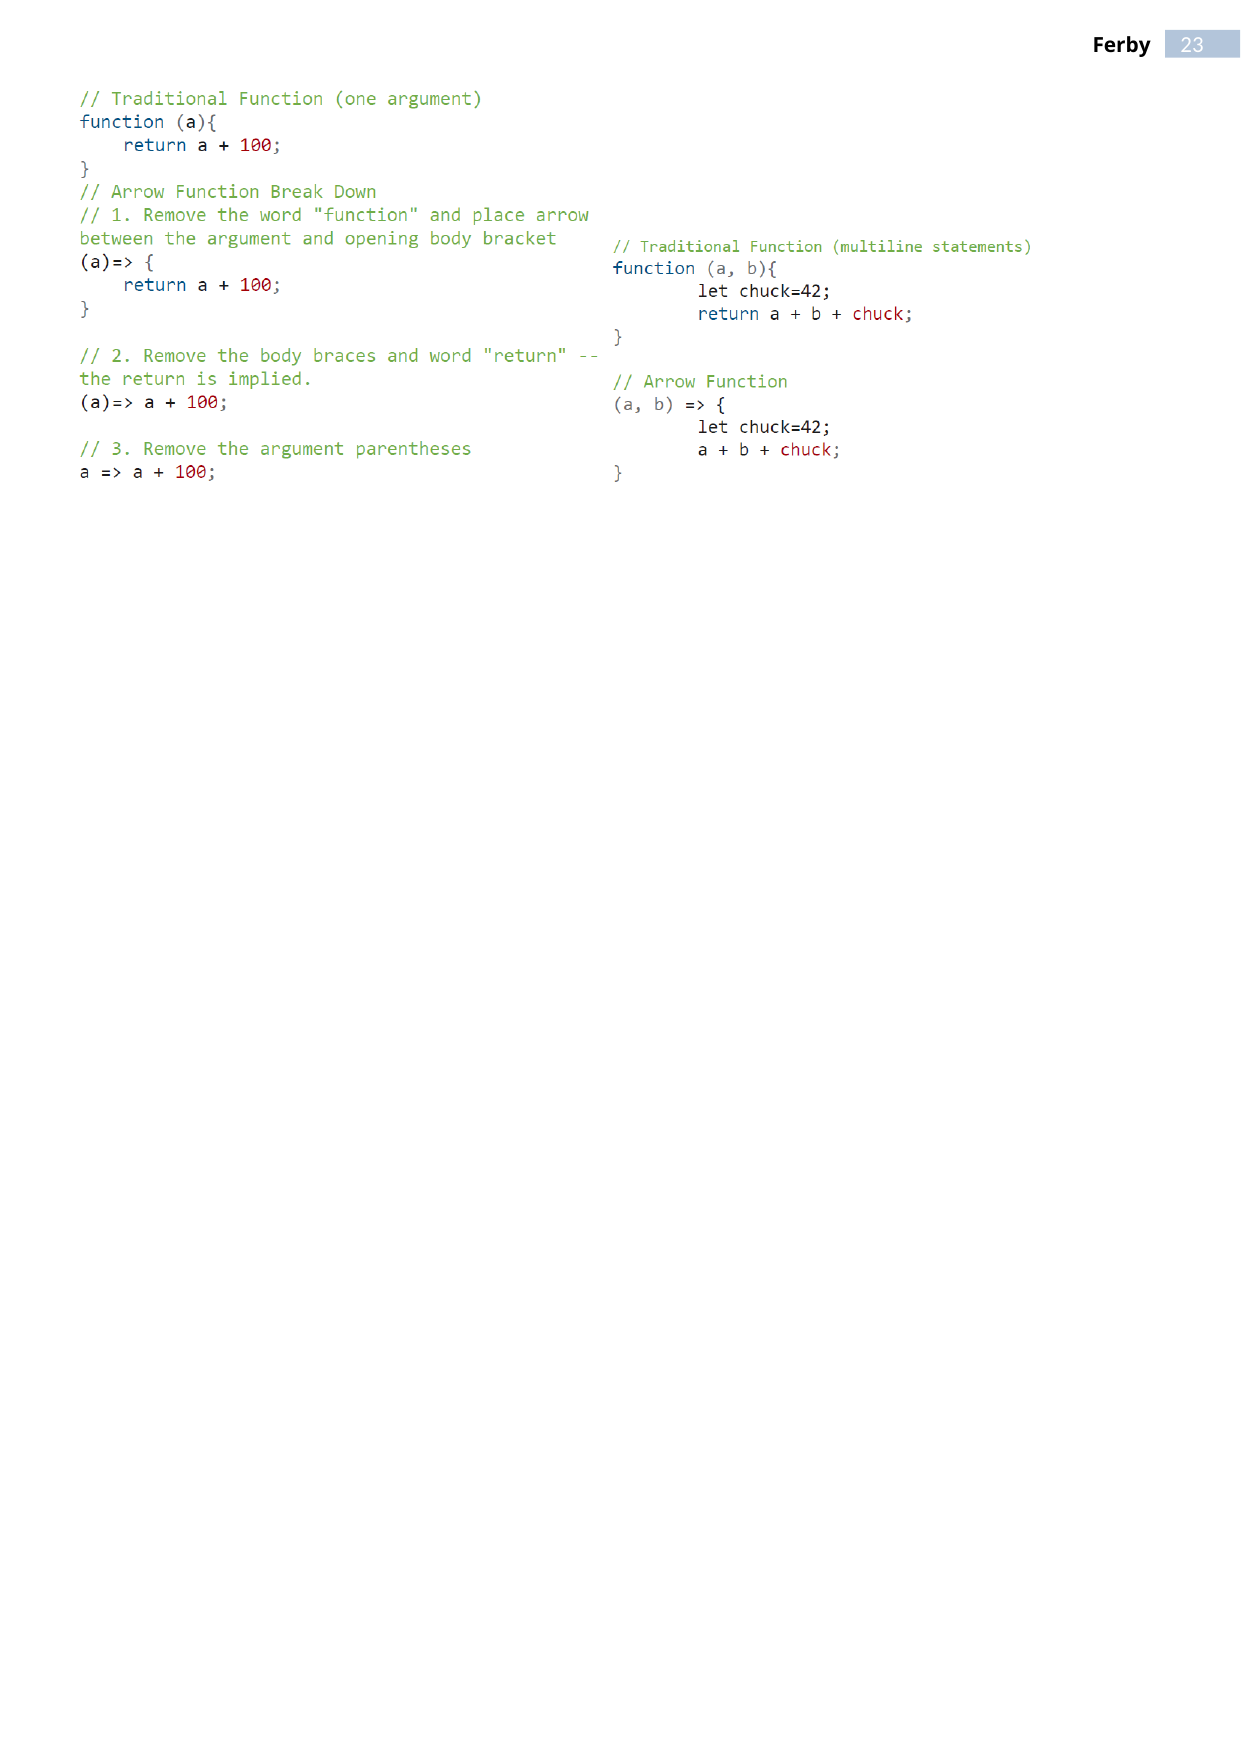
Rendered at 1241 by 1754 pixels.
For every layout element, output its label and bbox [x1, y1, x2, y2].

picture [610, 237, 1031, 483]
picture [75, 88, 600, 483]
